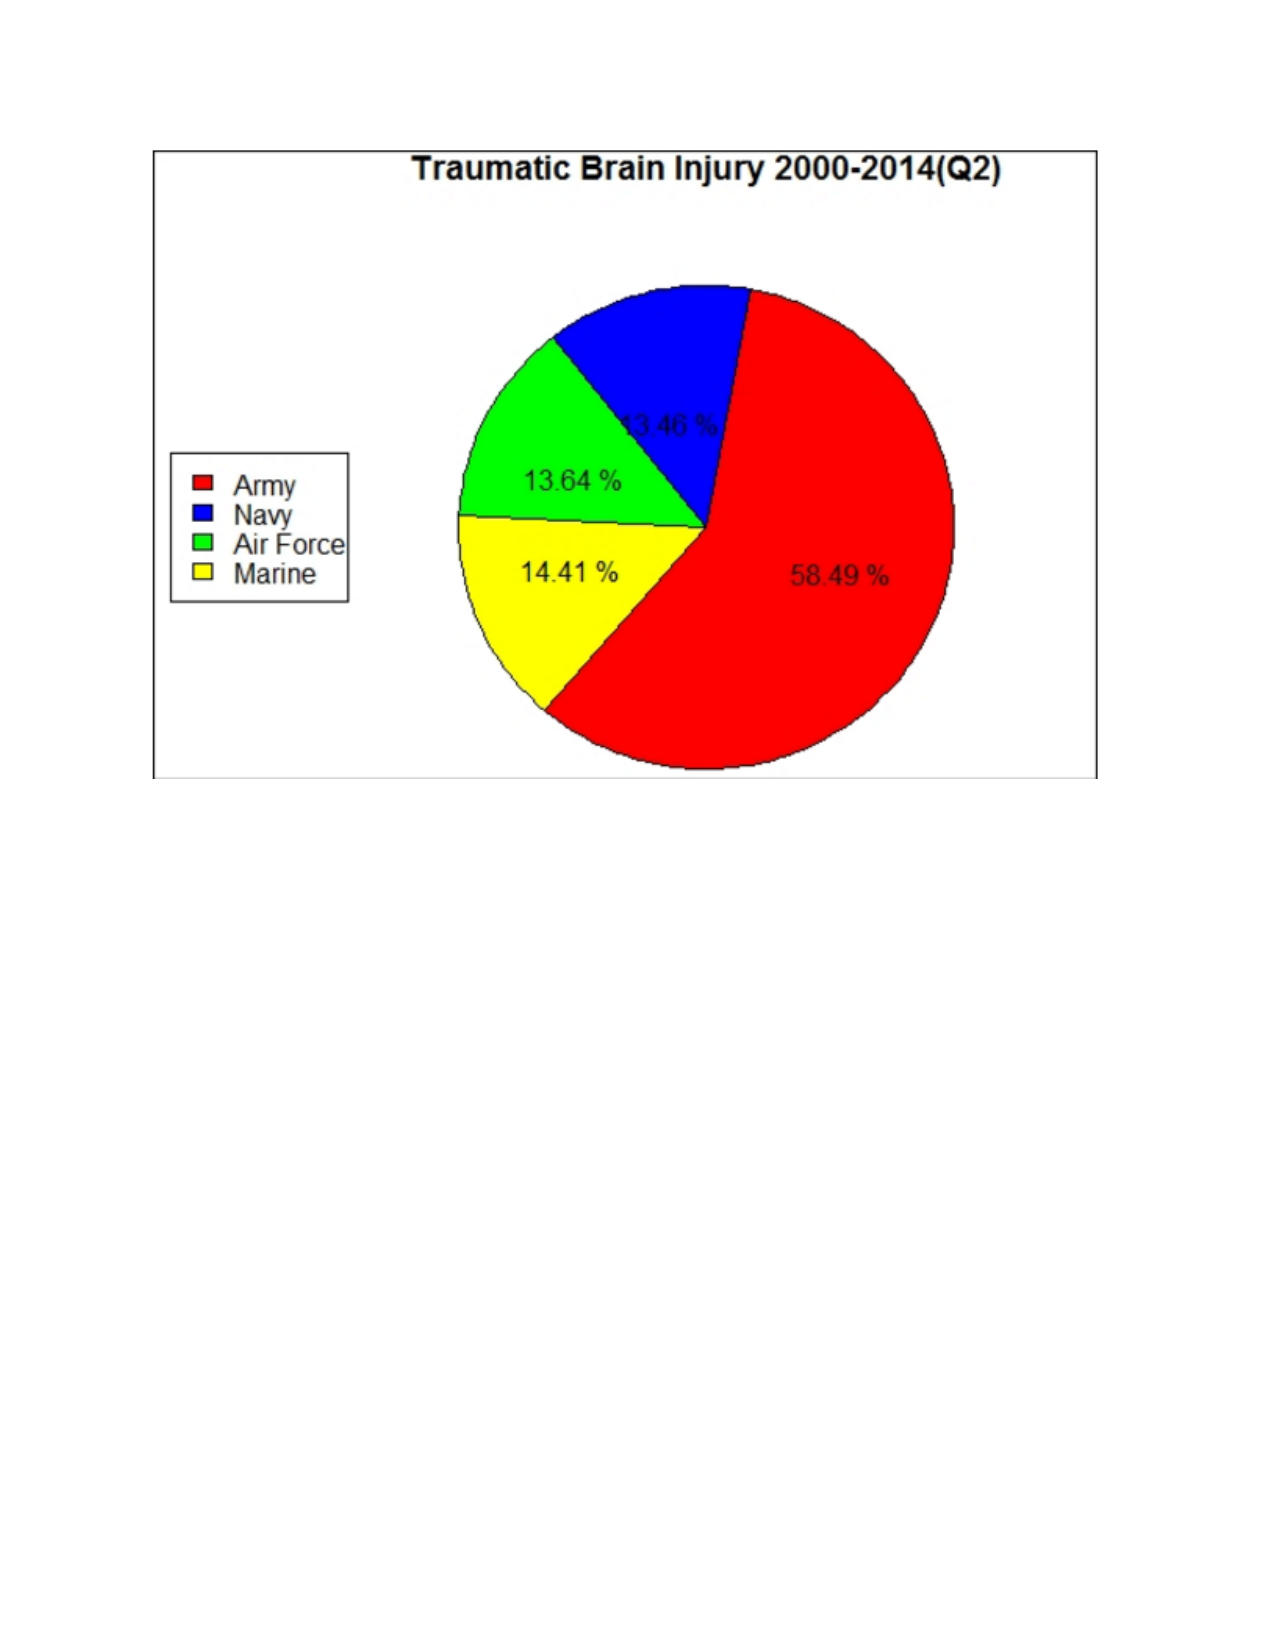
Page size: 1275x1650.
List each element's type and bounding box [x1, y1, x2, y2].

picture [150, 150, 1100, 779]
